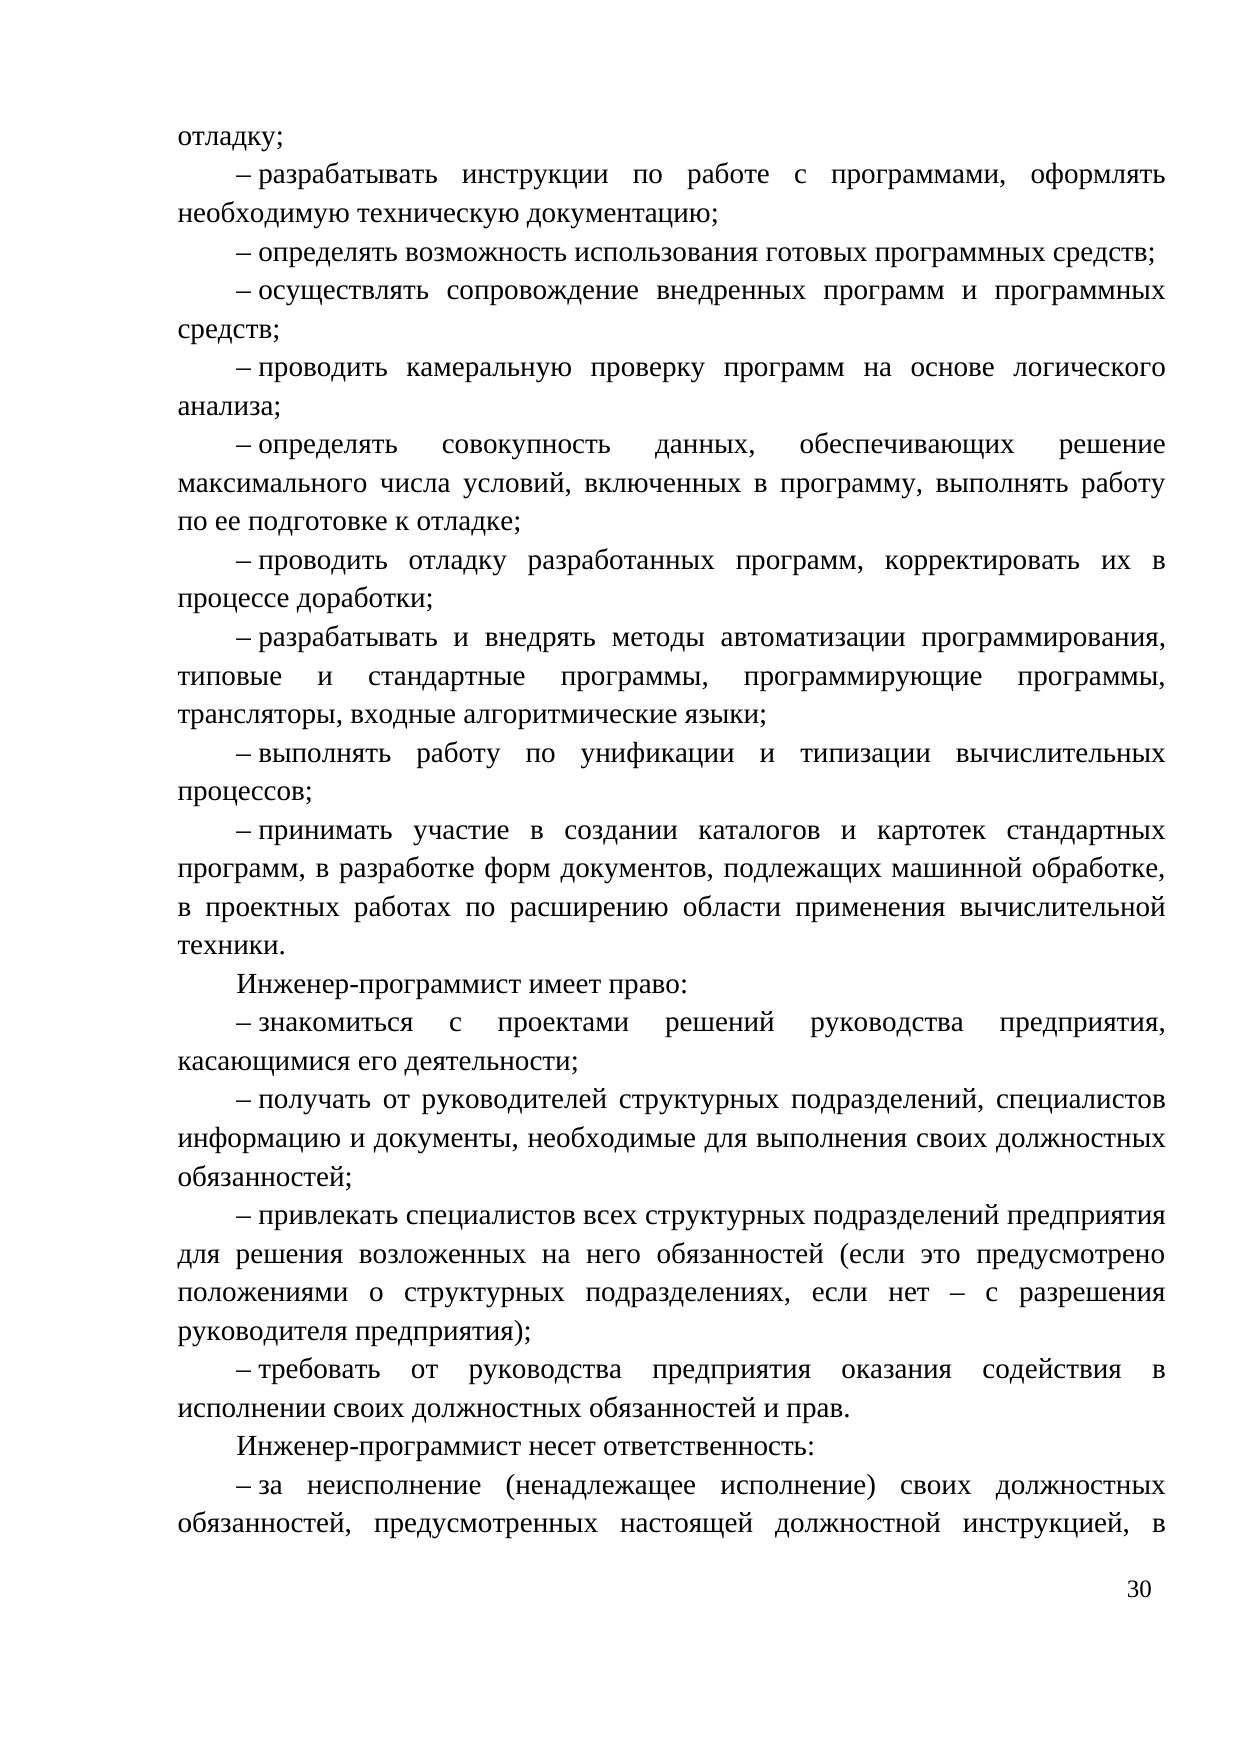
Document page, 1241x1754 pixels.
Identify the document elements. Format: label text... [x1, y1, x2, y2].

text – принимать участие в создании каталогов и картотек стандартных программ, в разработке форм документов, подлежащих машинной обработке, в проектных работах по расширению области применения вычислительной техники. [177, 812, 1166, 961]
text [177, 1467, 1166, 1539]
text – определять совокупность данных, обеспечивающих решение максимального числа условий, включенных в программу, выполнять работу по ее подготовке к отладке; [177, 426, 1166, 537]
text – привлекать специалистов всех структурных подразделений предприятия для решения возложенных на него обязанностей (если это предусмотрено положениями о структурных подразделениях, если нет – с разрешения руководителя предприятия); [177, 1197, 1166, 1346]
text – проводить отладку разработанных программ, корректировать их в процессе доработки; [177, 542, 1166, 614]
text – разрабатывать инструкции по работе с программами, оформлять необходимую техническую документацию; [177, 157, 1166, 229]
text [177, 118, 1166, 152]
text Инженер-программист имеет право: [177, 966, 1166, 999]
text – требовать от руководства предприятия оказания содействия в исполнении своих должностных обязанностей и прав. [177, 1351, 1166, 1423]
text – получать от руководителей структурных подразделений, специалистов информацию и документы, необходимые для выполнения своих должностных обязанностей; [177, 1082, 1166, 1192]
text Инженер-программист несет ответственность: [177, 1428, 1166, 1462]
text – определять возможность использования готовых программных средств; [177, 234, 1166, 267]
text – разрабатывать и внедрять методы автоматизации программирования, типовые и стандартные программы, программирующие программы, трансляторы, входные алгоритмические языки; [177, 619, 1166, 730]
text – проводить камеральную проверку программ на основе логического анализа; [177, 349, 1166, 421]
text – осуществлять сопровождение внедренных программ и программных средств; [177, 272, 1166, 344]
text – знакомиться с проектами решений руководства предприятия, касающимися его деятельности; [177, 1004, 1166, 1077]
text – выполнять работу по унификации и типизации вычислительных процессов; [177, 735, 1166, 807]
